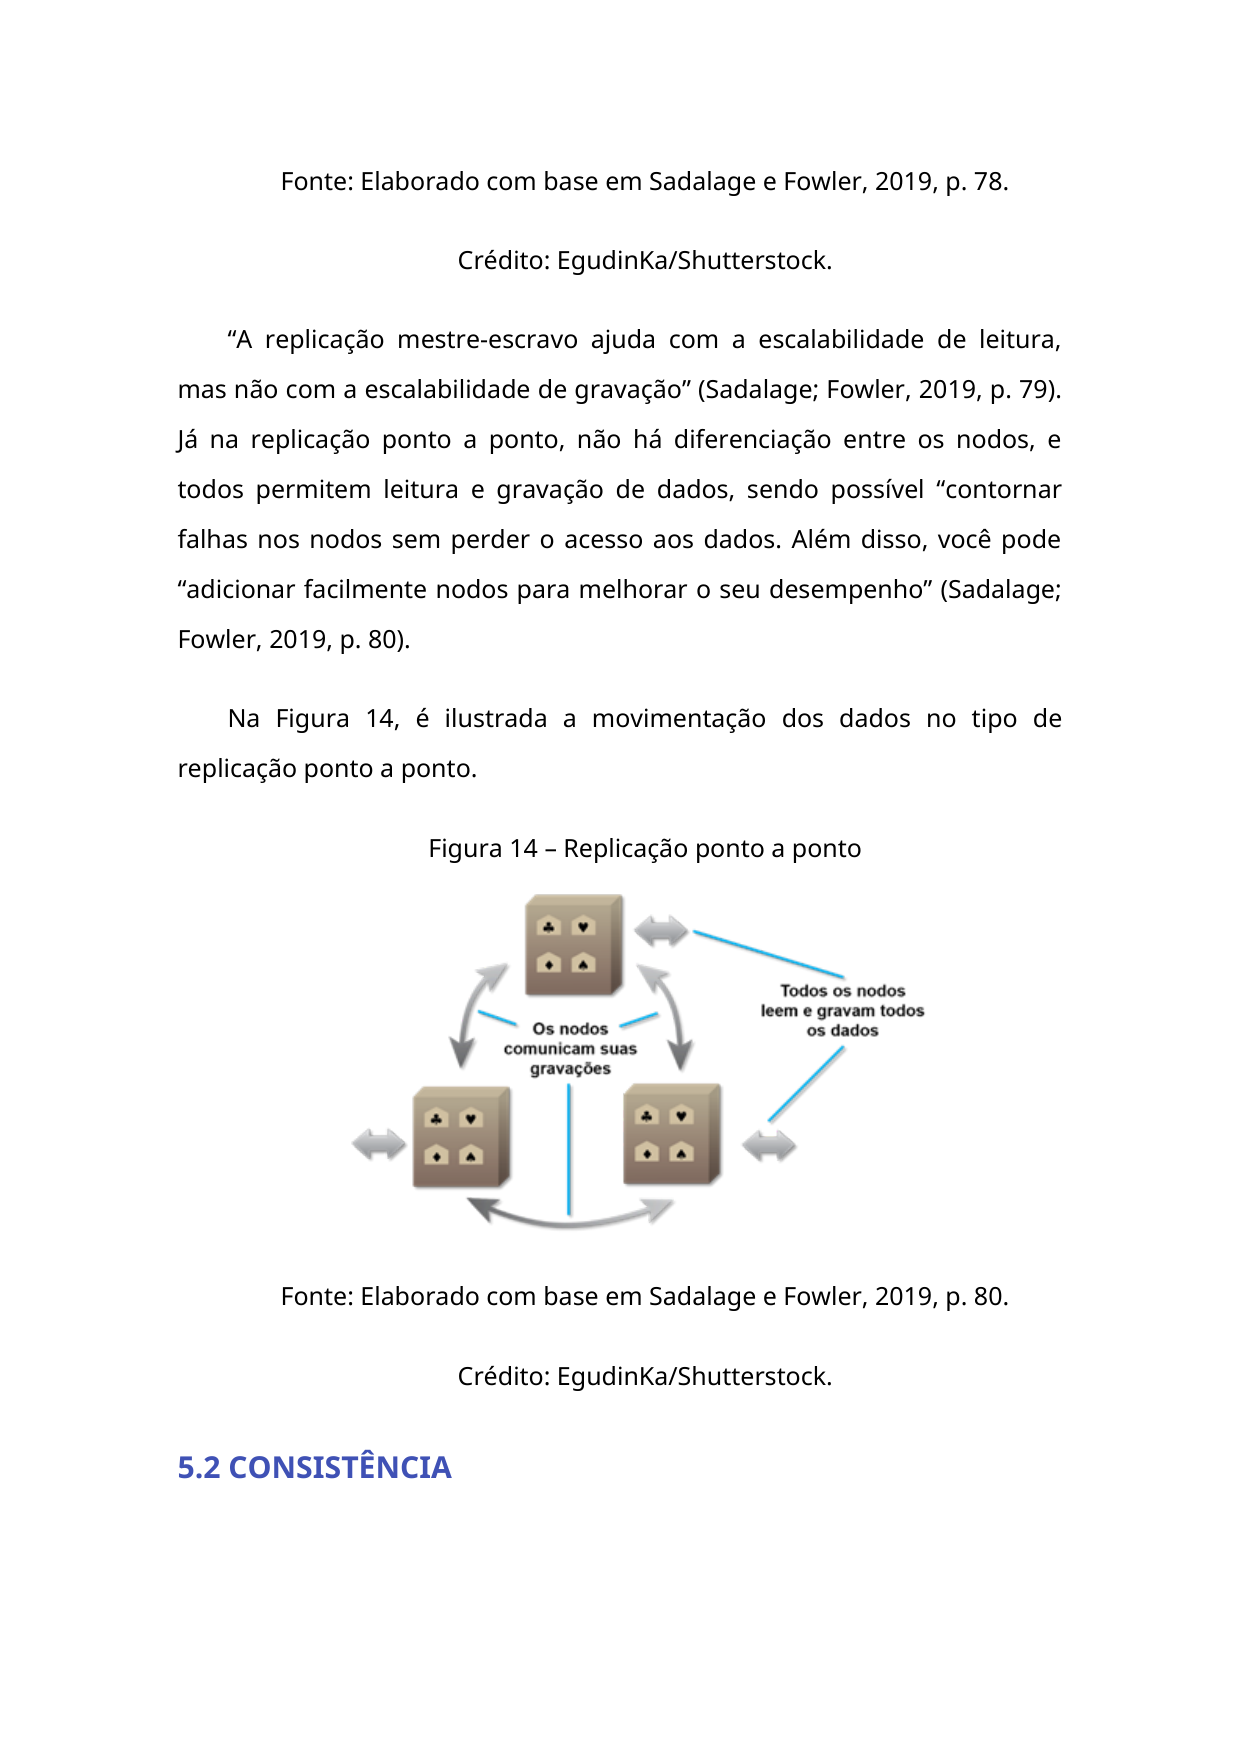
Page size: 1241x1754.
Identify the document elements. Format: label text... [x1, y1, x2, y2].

text Fonte: Elaborado com base em Sadalage e Fowler, 2019, p. 80. [177, 1263, 1063, 1313]
text 5.2 CONSISTÊNCIA [177, 1442, 1063, 1487]
text Na Figura 14, é ilustrada a movimentação dos dados no tipo de replicação ponto a ponto. [177, 685, 1063, 785]
text Crédito: EgudinKa/Shutterstock. [177, 227, 1063, 277]
text Crédito: EgudinKa/Shutterstock. [177, 1342, 1063, 1392]
text “A replicação mestre-escravo ajuda com a escalabilidade de leitura, mas não com a escalabilidade de gravação” (Sadalage; Fowler, 2019, p. 79). Já na replicação ponto a ponto, não há diferenciação entre os nodos, e todos permitem leitura e gravação de dados, sendo possível “contornar falhas nos nodos sem perder o acesso aos dados. Além disso, você pode “adicionar facilmente nodos para melhorar o seu desempenho” (Sadalage; Fowler, 2019, p. 80). [177, 306, 1063, 656]
text Fonte: Elaborado com base em Sadalage e Fowler, 2019, p. 78. [177, 148, 1063, 198]
picture [350, 893, 940, 1234]
text Figura 14 – Replicação ponto a ponto [177, 814, 1063, 864]
